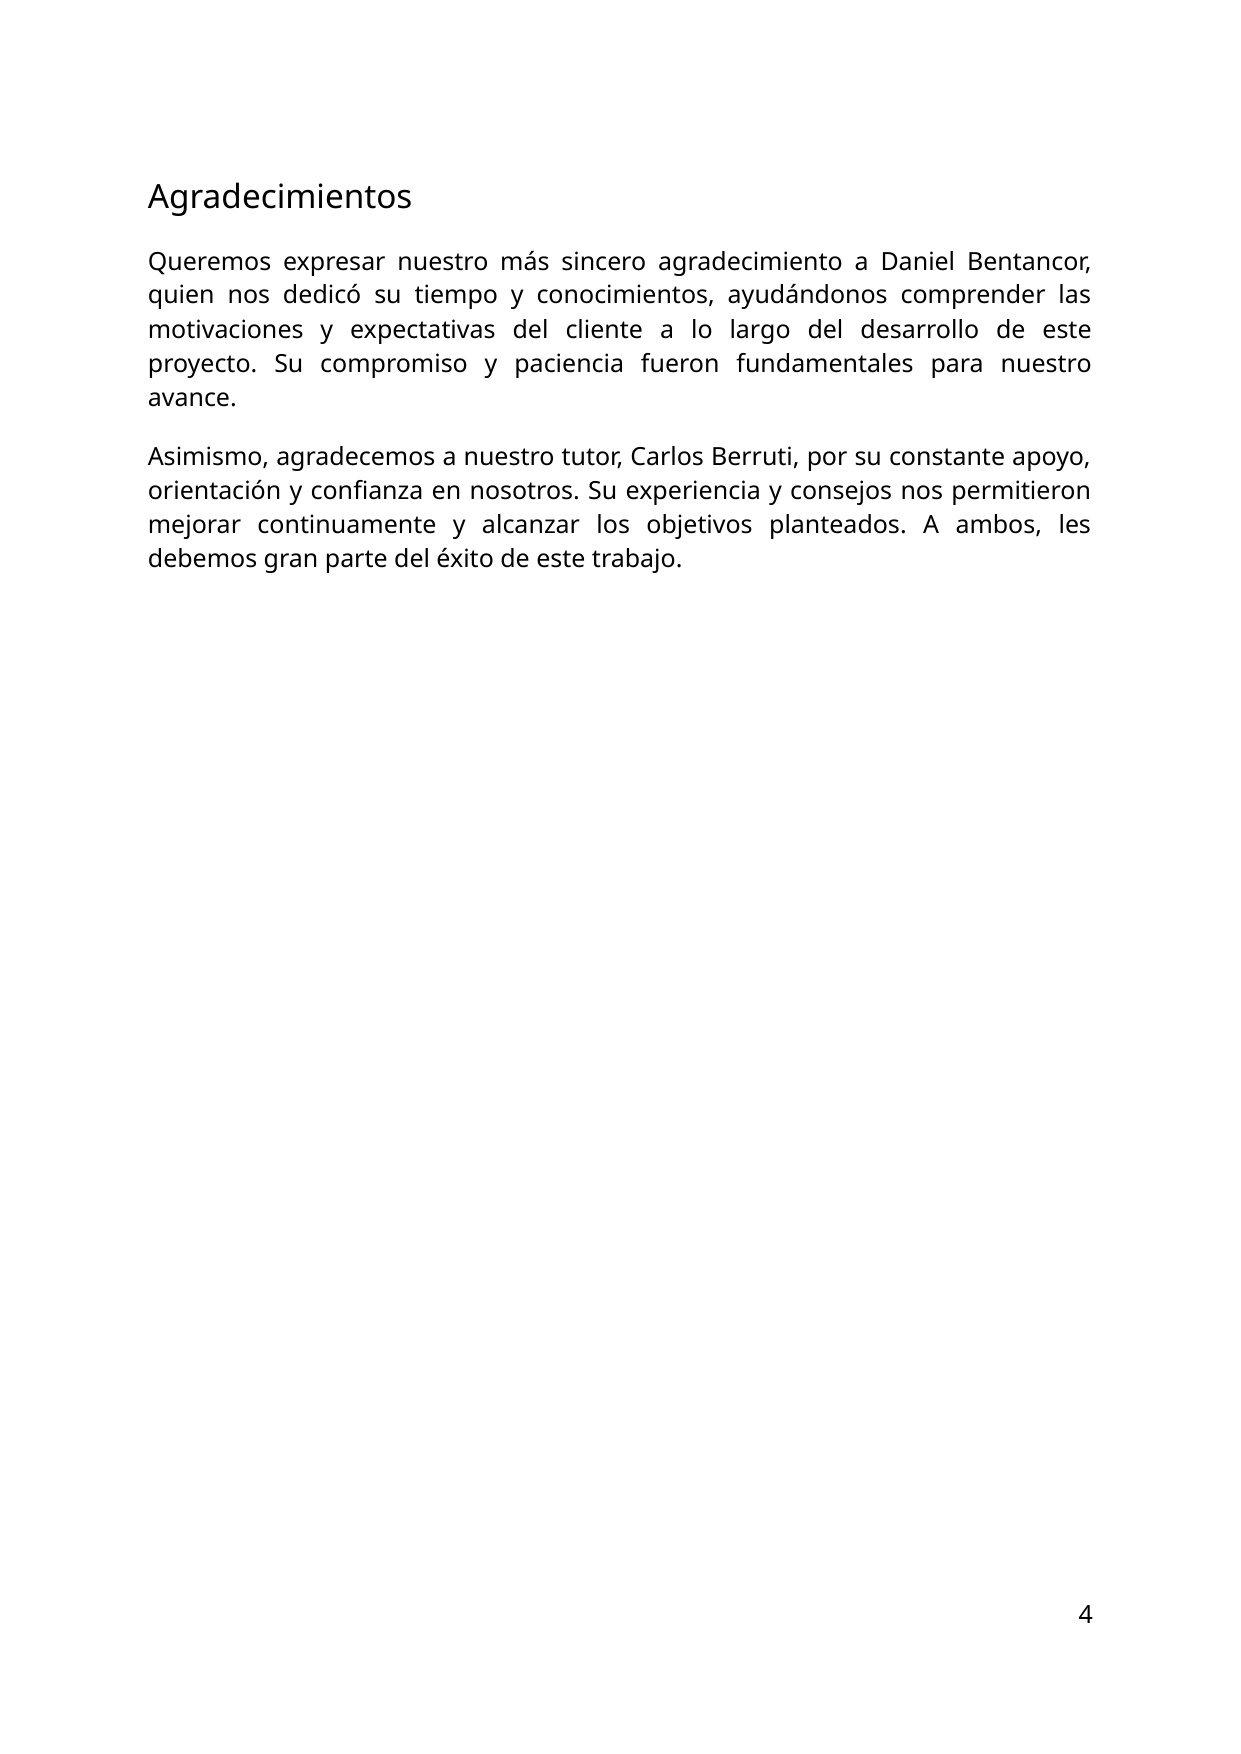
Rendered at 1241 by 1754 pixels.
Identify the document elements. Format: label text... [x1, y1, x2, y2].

text Queremos expresar nuestro más sincero agradecimiento a Daniel Bentancor, quien nos dedicó su tiempo y conocimientos, ayudándonos comprender las motivaciones y expectativas del cliente a lo largo del desarrollo de este proyecto. Su compromiso y paciencia fueron fundamentales para nuestro avance. [148, 243, 1092, 413]
text Agradecimientos [148, 173, 1092, 218]
text Asimismo, agradecemos a nuestro tutor, Carlos Berruti, por su constante apoyo, orientación y confianza en nosotros. Su experiencia y consejos nos permitieron mejorar continuamente y alcanzar los objetivos planteados. A ambos, les debemos gran parte del éxito de este trabajo. [148, 438, 1092, 575]
